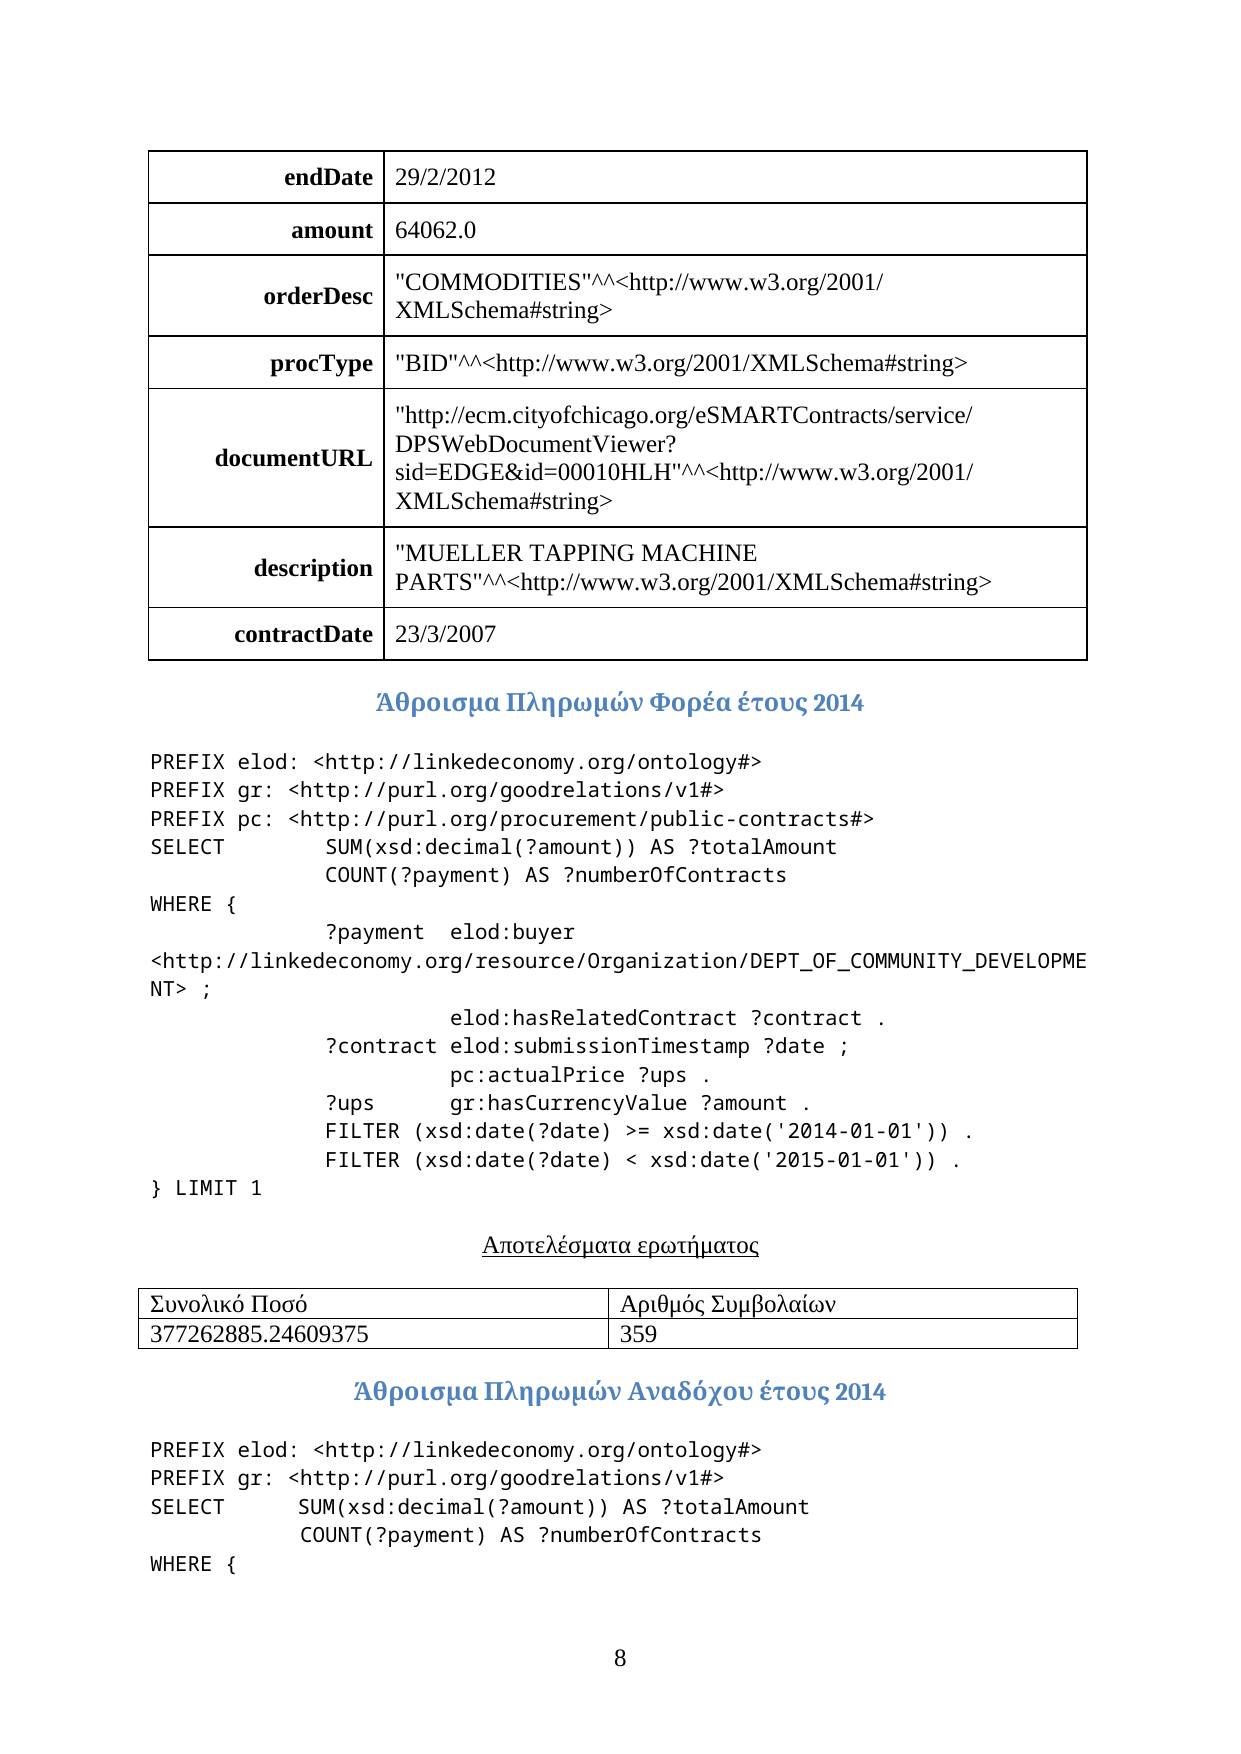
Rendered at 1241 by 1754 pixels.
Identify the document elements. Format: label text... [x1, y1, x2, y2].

text PREFIX elod: <http://linkedeconomy.org/ontology#> [150, 1435, 1090, 1463]
table_cell 29/2/2012 [385, 152, 1086, 202]
text FILTER (xsd:date(?date) < xsd:date('2015-01-01')) . [150, 1145, 1090, 1173]
text COUNT(?payment) AS ?numberOfContracts [150, 1520, 1090, 1549]
text elod:hasRelatedContract ?contract . [150, 1003, 1090, 1031]
text FILTER (xsd:date(?date) >= xsd:date('2014-01-01')) . [150, 1117, 1090, 1145]
table_cell 359 [609, 1319, 1077, 1348]
table_cell contractDate [149, 608, 383, 659]
table_cell "BID"^^<http://www.w3.org/2001/XMLSchema#string> [385, 337, 1086, 387]
table_cell endDate [149, 152, 383, 202]
text ?payment elod:buyer <http://linkedeconomy.org/resource/Organization/DEPT_OF_COMMUNITY_DEVELOPMENT> ; [150, 917, 1090, 1003]
table_cell 64062.0 [385, 204, 1086, 254]
text PREFIX elod: <http://linkedeconomy.org/ontology#> [150, 747, 1090, 775]
text SELECT SUM(xsd:decimal(?amount)) AS ?totalAmount [150, 832, 1090, 861]
table_cell "COMMODITIES"^^<http://www.w3.org/2001/XMLSchema#string> [385, 256, 1086, 335]
text PREFIX pc: <http://purl.org/procurement/public-contracts#> [150, 804, 1090, 832]
table_cell documentURL [149, 389, 383, 526]
table_cell description [149, 528, 383, 607]
text WHERE { [150, 889, 1090, 917]
text } LIMIT 1 [150, 1173, 1090, 1202]
text ?contract elod:submissionTimestamp ?date ; [150, 1031, 1090, 1060]
table_header Συνολικό Ποσό [139, 1289, 608, 1318]
text SELECT SUM(xsd:decimal(?amount)) AS ?totalAmount [150, 1492, 1090, 1520]
text Αποτελέσματα ερωτήματος [150, 1231, 1090, 1259]
text ?ups gr:hasCurrencyValue ?amount . [150, 1088, 1090, 1117]
table_cell orderDesc [149, 256, 383, 335]
text PREFIX gr: <http://purl.org/goodrelations/v1#> [150, 775, 1090, 804]
text pc:actualPrice ?ups . [150, 1060, 1090, 1088]
subtitle Άθροισμα Πληρωμών Αναδόχου έτους 2014 [150, 1377, 1090, 1406]
table_cell "MUELLER TAPPING MACHINE PARTS"^^<http://www.w3.org/2001/XMLSchema#string> [385, 528, 1086, 607]
table_cell procType [149, 337, 383, 387]
text COUNT(?payment) AS ?numberOfContracts [150, 861, 1090, 889]
table_cell "http://ecm.cityofchicago.org/eSMARTContracts/service/DPSWebDocumentViewer?sid=EDGE&id=00010HLH"^^<http://www.w3.org/2001/XMLSchema#string> [385, 389, 1086, 526]
text PREFIX gr: <http://purl.org/goodrelations/v1#> [150, 1463, 1090, 1492]
subtitle Άθροισμα Πληρωμών Φορέα έτους 2014 [150, 689, 1090, 718]
table_cell amount [149, 204, 383, 254]
table_cell 377262885.24609375 [139, 1319, 608, 1348]
text WHERE { [150, 1549, 1090, 1577]
table_header Αριθμός Συμβολαίων [609, 1289, 1077, 1318]
table_cell 23/3/2007 [385, 608, 1086, 659]
